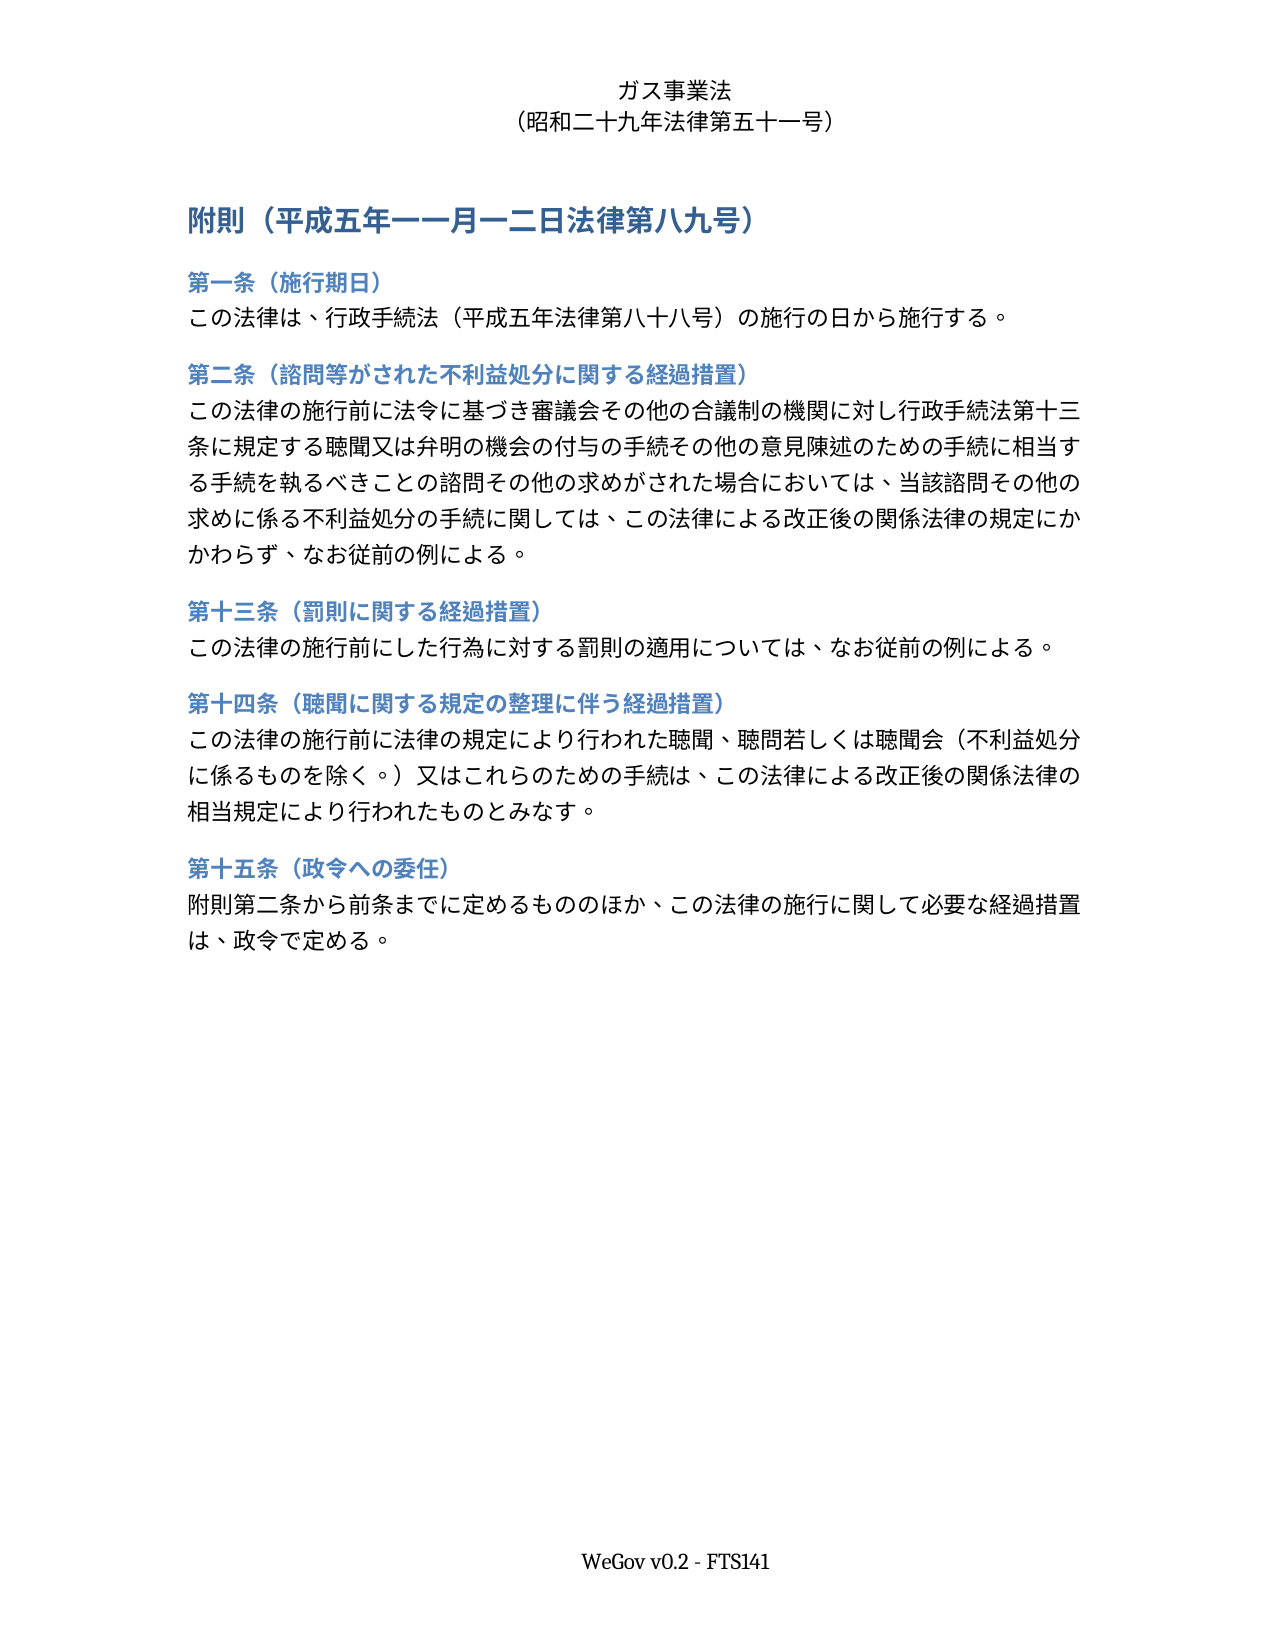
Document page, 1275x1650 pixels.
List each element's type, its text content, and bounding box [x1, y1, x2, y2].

text この法律の施行前にした行為に対する罰則の適用については、なお従前の例による。 [187, 632, 1087, 663]
subtitle 第一条（施行期日） [187, 266, 1087, 298]
text この法律の施行前に法令に基づき審議会その他の合議制の機関に対し行政手続法第十三条に規定する聴聞又は弁明の機会の付与の手続その他の意見陳述のための手続に相当する手続を執るべきことの諮問その他の求めがされた場合においては、当該諮問その他の求めに係る不利益処分の手続に関しては、この法律による改正後の関係法律の規定にかかわらず、なお従前の例による。 [187, 395, 1087, 570]
subtitle 第十四条（聴聞に関する規定の整理に伴う経過措置） [187, 688, 1087, 719]
subtitle 第十三条（罰則に関する経過措置） [187, 596, 1087, 627]
subtitle 第十五条（政令への委任） [187, 853, 1087, 884]
subtitle 附則（平成五年一一月一二日法律第八九号） [187, 200, 1087, 240]
text この法律の施行前に法律の規定により行われた聴聞、聴問若しくは聴聞会（不利益処分に係るものを除く。）又はこれらのための手続は、この法律による改正後の関係法律の相当規定により行われたものとみなす。 [187, 724, 1087, 827]
subtitle 第二条（諮問等がされた不利益処分に関する経過措置） [187, 359, 1087, 390]
text 附則第二条から前条までに定めるもののほか、この法律の施行に関して必要な経過措置は、政令で定める。 [187, 889, 1087, 956]
text この法律は、行政手続法（平成五年法律第八十八号）の施行の日から施行する。 [187, 302, 1087, 334]
